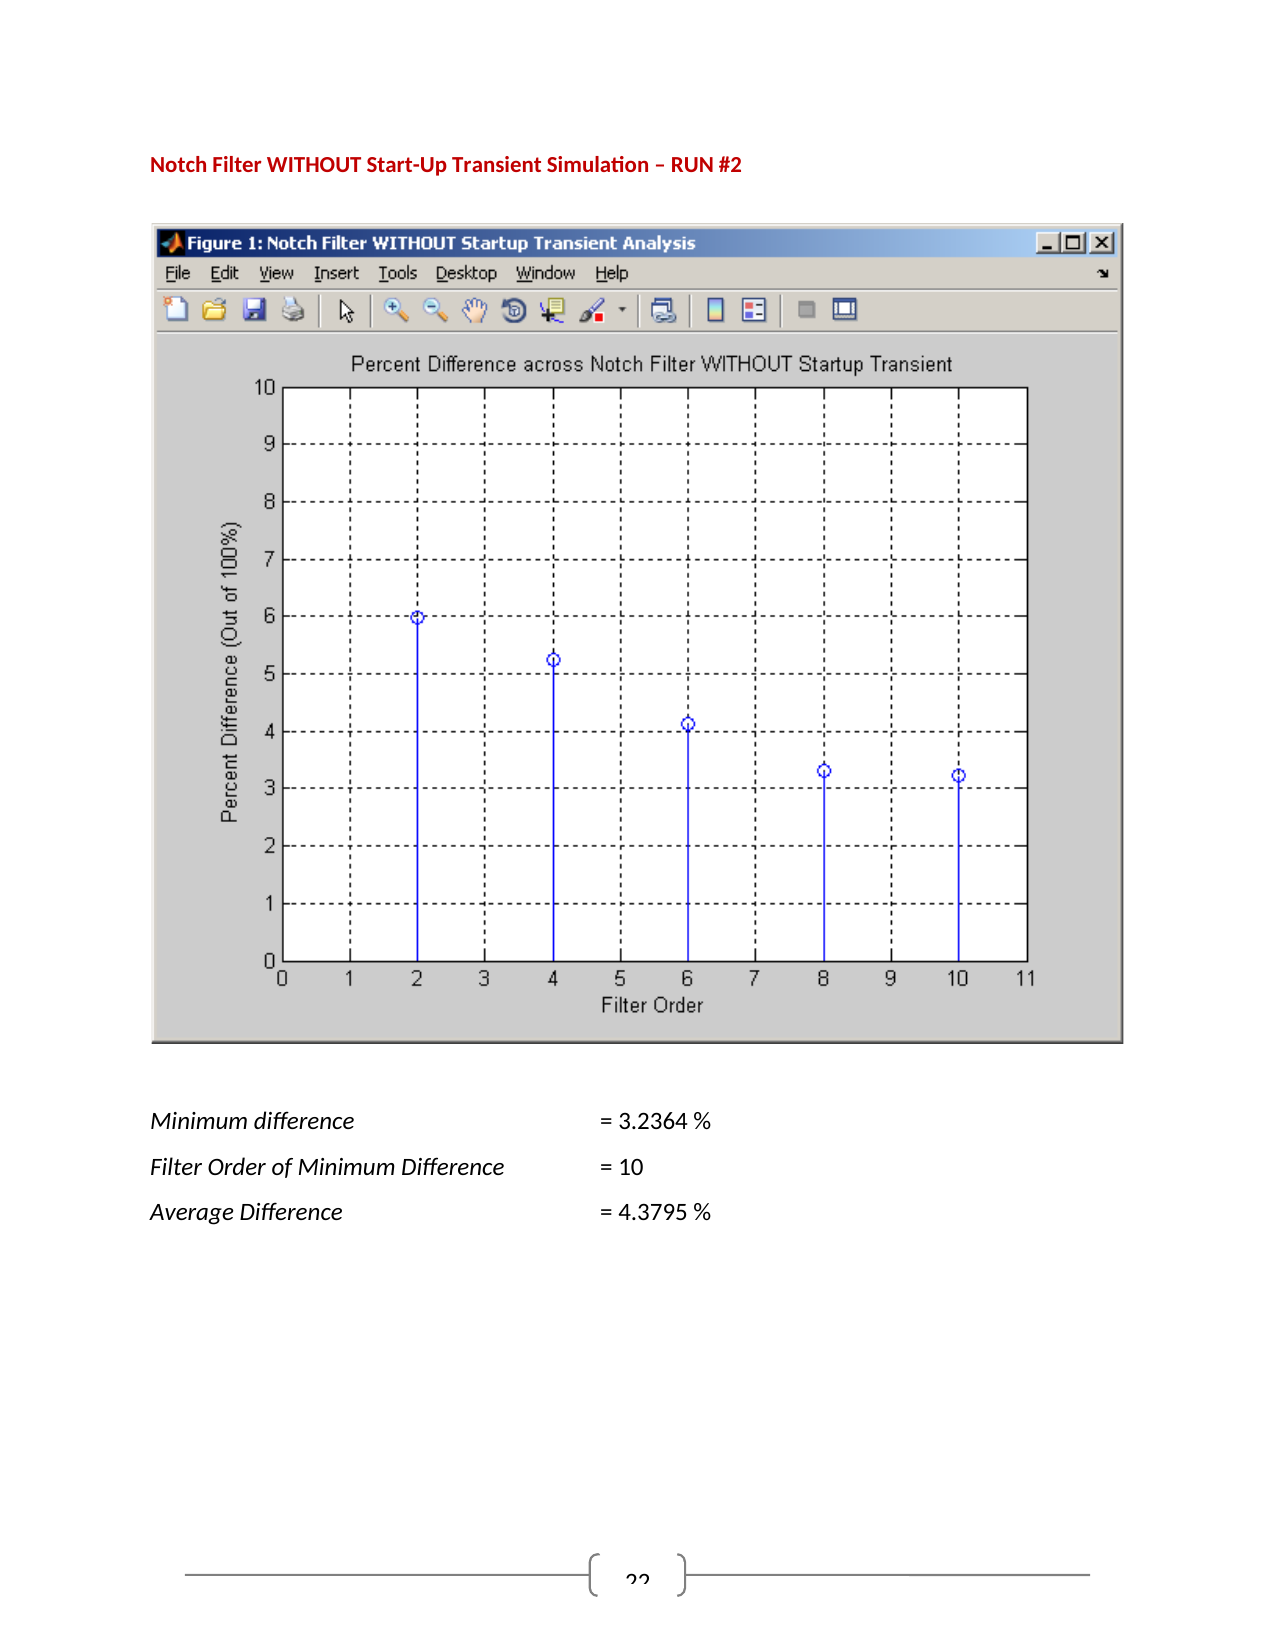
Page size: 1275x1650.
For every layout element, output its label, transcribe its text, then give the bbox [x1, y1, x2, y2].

picture [151, 223, 1124, 1044]
text Notch Filter WITHOUT Start-Up Transient Simulation – RUN #2 [150, 150, 1125, 178]
text Average Difference = 4.3795 % [150, 1196, 1125, 1227]
text Filter Order of Minimum Difference = 10 [150, 1151, 1125, 1181]
text Minimum difference = 3.2364 % [150, 1105, 1125, 1136]
